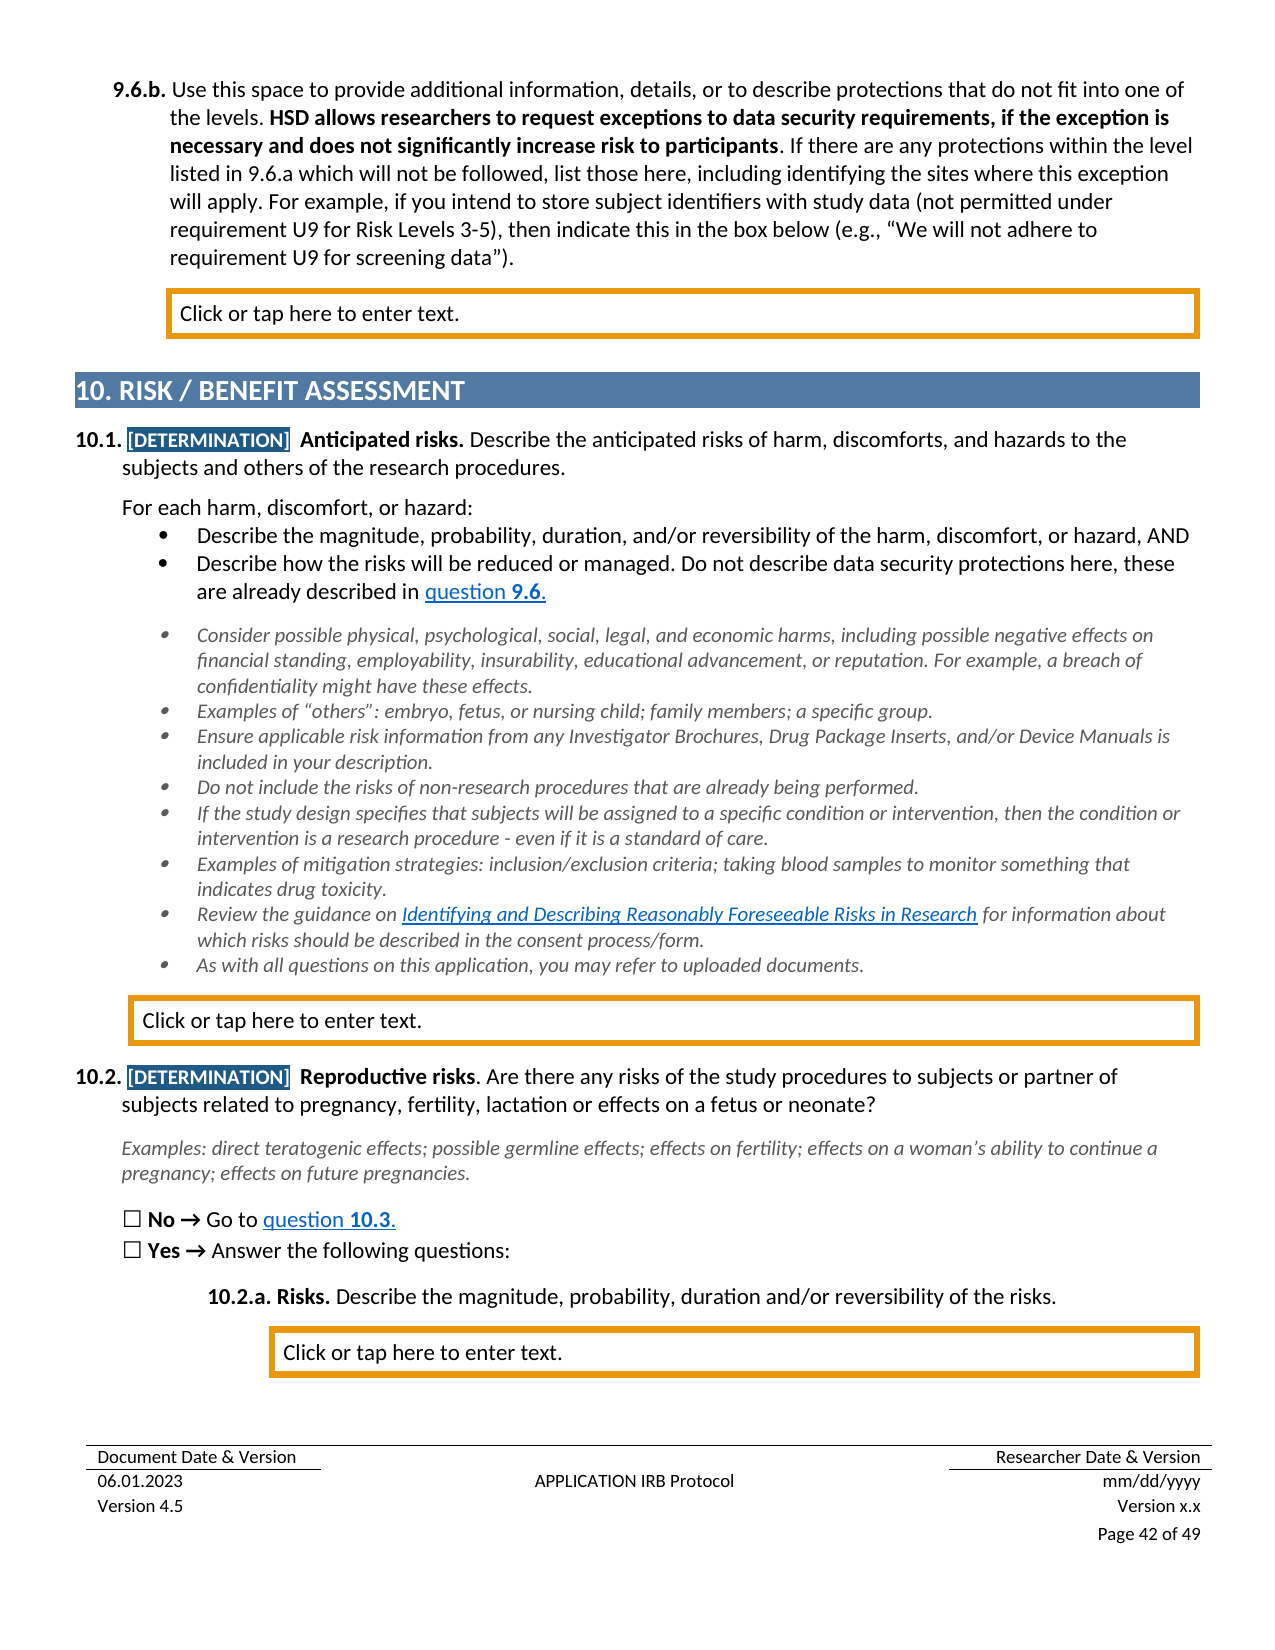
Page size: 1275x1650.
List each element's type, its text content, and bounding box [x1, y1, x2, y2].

list Examples of “others”: embryo, fetus, or nursing child; family members; a specific group. [159, 698, 1200, 724]
text Examples: direct teratogenic effects; possible germline effects; effects on fertility; effects on a woman’s ability to continue a pregnancy; effects on future pregnancies. [121, 1135, 1200, 1186]
text 10.2.a. Risks. Describe the magnitude, probability, duration and/or reversibility of the risks. [207, 1282, 1200, 1310]
list Describe the magnitude, probability, duration, and/or reversibility of the harm, discomfort, or hazard, AND [159, 521, 1200, 549]
list Consider possible physical, psychological, social, legal, and economic harms, including possible negative effects on financial standing, employability, insurability, educational advancement, or reputation. For example, a breach of confidentiality might have these effects. [159, 622, 1200, 698]
text No → Go to question 10.3. [122, 1203, 1200, 1234]
text For each harm, discomfort, or hazard: [122, 493, 1200, 521]
list As with all questions on this application, you may refer to uploaded documents. [159, 952, 1200, 978]
list Describe how the risks will be reduced or managed. Do not describe data security protections here, these are already described in question 9.6. [159, 549, 1200, 605]
text 10.2. [DETERMINATION] Reproductive risks. Are there any risks of the study procedures to subjects or partner of subjects related to pregnancy, fertility, lactation or effects on a fetus or neonate? [75, 1062, 1200, 1118]
text 10.1. [DETERMINATION] Anticipated risks. Describe the anticipated risks of harm, discomforts, and hazards to the subjects and others of the research procedures. [75, 425, 1200, 481]
text 9.6.b. Use this space to provide additional information, details, or to describe protections that do not fit into one of the levels. HSD allows researchers to request exceptions to data security requirements, if the exception is necessary and does not significantly increase risk to participants. If there are any protections within the level listed in 9.6.a which will not be followed, list those here, including identifying the sites where this exception will apply. For example, if you intend to store subject identifiers with study data (not permitted under requirement U9 for Risk Levels 3-5), then indicate this in the box below (e.g., “We will not adhere to requirement U9 for screening data”). [112, 75, 1200, 271]
text 10. RISK / BENEFIT ASSESSMENT [75, 372, 1200, 408]
list If the study design specifies that subjects will be assigned to a specific condition or intervention, then the condition or intervention is a research procedure - even if it is a standard of care. [159, 800, 1200, 851]
text Yes → Answer the following questions: [122, 1234, 1200, 1265]
list Examples of mitigation strategies: inclusion/exclusion criteria; taking blood samples to monitor something that indicates drug toxicity. [159, 851, 1200, 902]
list Do not include the risks of non-research procedures that are already being performed. [159, 774, 1200, 800]
list Review the guidance on Identifying and Describing Reasonably Foreseeable Risks in Research for information about which risks should be described in the consent process/form. [159, 902, 1200, 952]
list Ensure applicable risk information from any Investigator Brochures, Drug Package Inserts, and/or Device Manuals is included in your description. [159, 724, 1200, 774]
